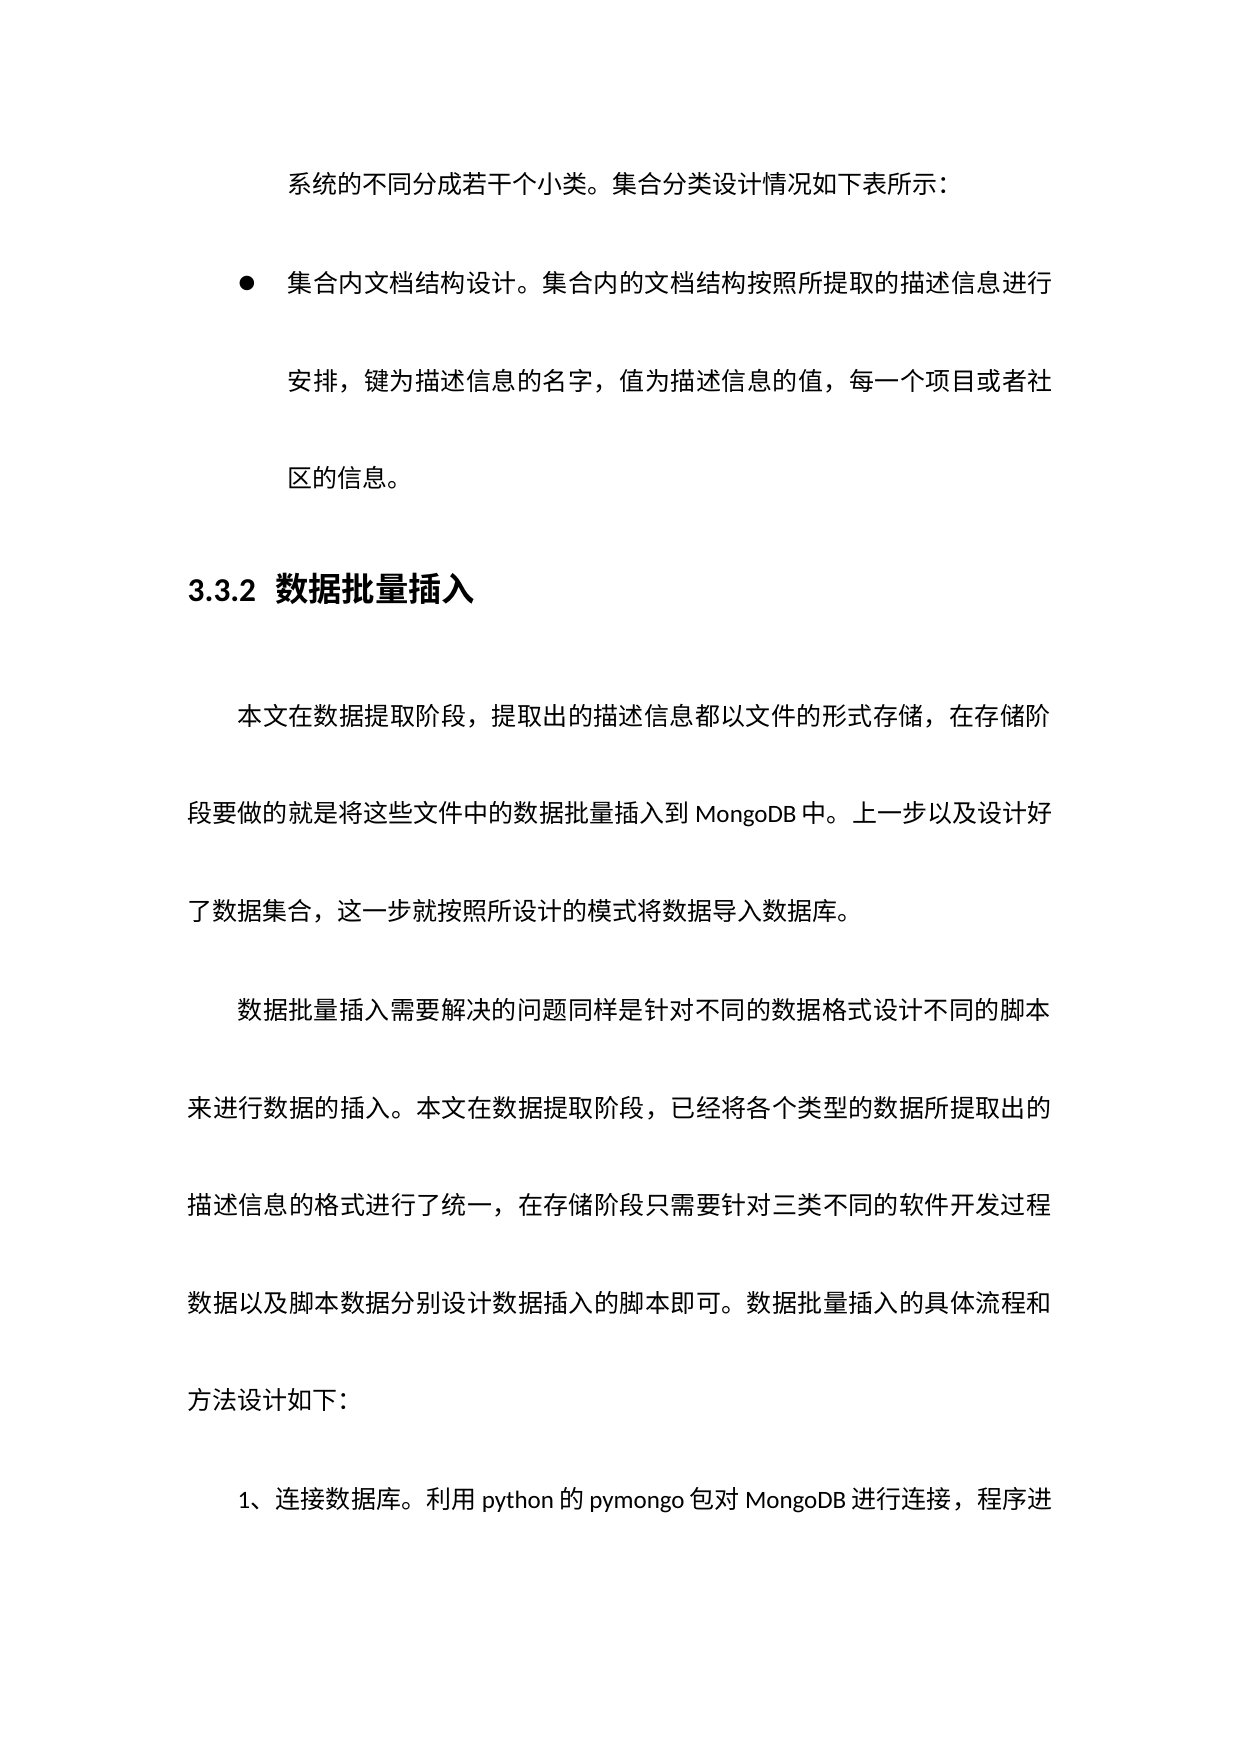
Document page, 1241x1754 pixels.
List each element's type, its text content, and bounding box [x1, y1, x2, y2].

list 本文在数据提取阶段，提取出的描述信息都以文件的形式存储，在存储阶段要做的就是将这些文件中的数据批量插入到MongoDB中。上一步以及设计好了数据集合，这一步就按照所设计的模式将数据导入数据库。 [187, 682, 1053, 942]
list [237, 150, 1053, 215]
list 数据批量插入需要解决的问题同样是针对不同的数据格式设计不同的脚本来进行数据的插入。本文在数据提取阶段，已经将各个类型的数据所提取出的描述信息的格式进行了统一，在存储阶段只需要针对三类不同的软件开发过程数据以及脚本数据分别设计数据插入的脚本即可。数据批量插入的具体流程和方法设计如下： [187, 976, 1053, 1431]
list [187, 1466, 1053, 1531]
list 集合内文档结构设计。集合内的文档结构按照所提取的描述信息进行安排，键为描述信息的名字，值为描述信息的值，每一个项目或者社区的信息。 [237, 249, 1053, 509]
subtitle 数据批量插入 [187, 554, 1053, 619]
